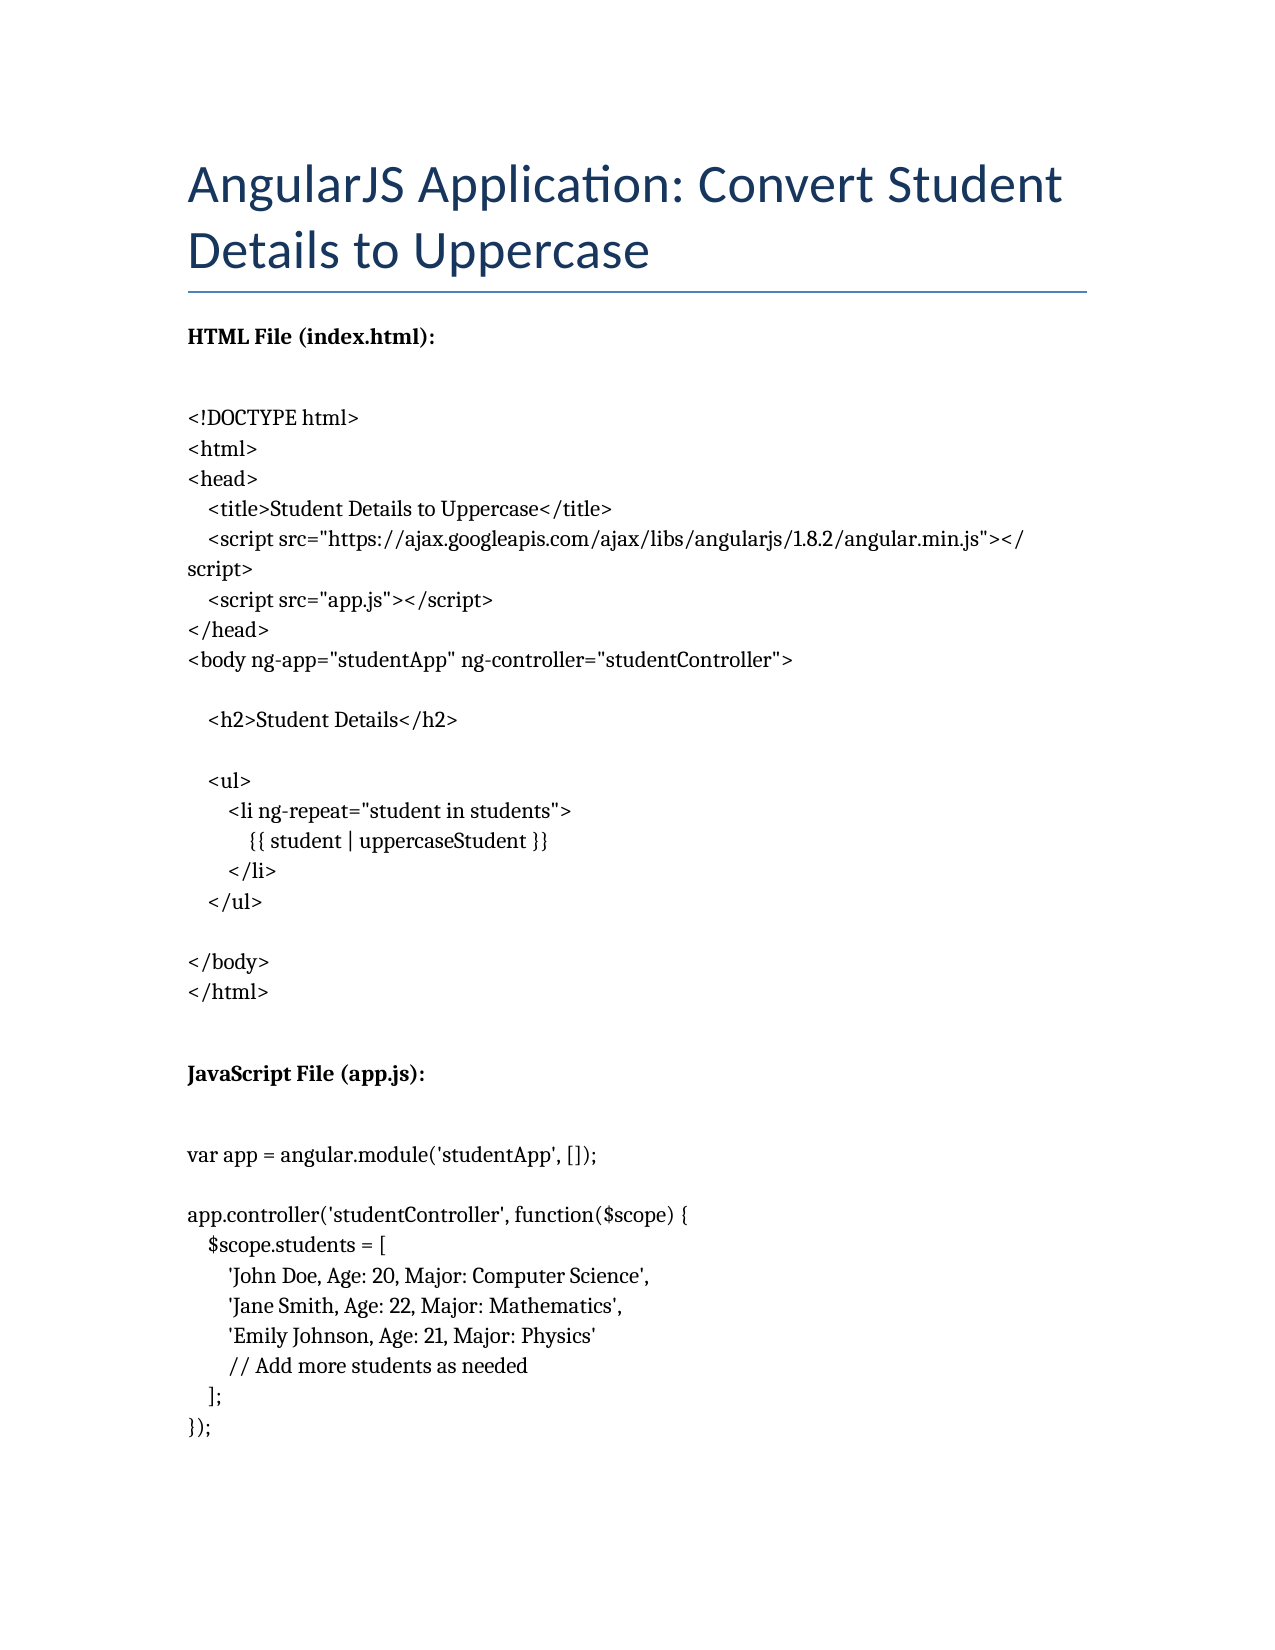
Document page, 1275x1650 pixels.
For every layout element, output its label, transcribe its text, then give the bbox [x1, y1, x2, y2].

text <!DOCTYPE html> <html> <head> <title>Student Details to Uppercase</title> <script src="https://ajax.googleapis.com/ajax/libs/angularjs/1.8.2/angular.min.js"></script> <script src="app.js"></script> </head> <body ng-app="studentApp" ng-controller="studentController"> <h2>Student Details</h2> <ul> <li ng-repeat="student in students"> {{ student | uppercaseStudent }} </li> </ul> </body> </html> [187, 375, 1087, 1036]
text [187, 1111, 1087, 1470]
text JavaScript File (app.js): [187, 1060, 1087, 1087]
text HTML File (index.html): [187, 324, 1087, 350]
title AngularJS Application: Convert Student Details to Uppercase [187, 150, 1087, 293]
